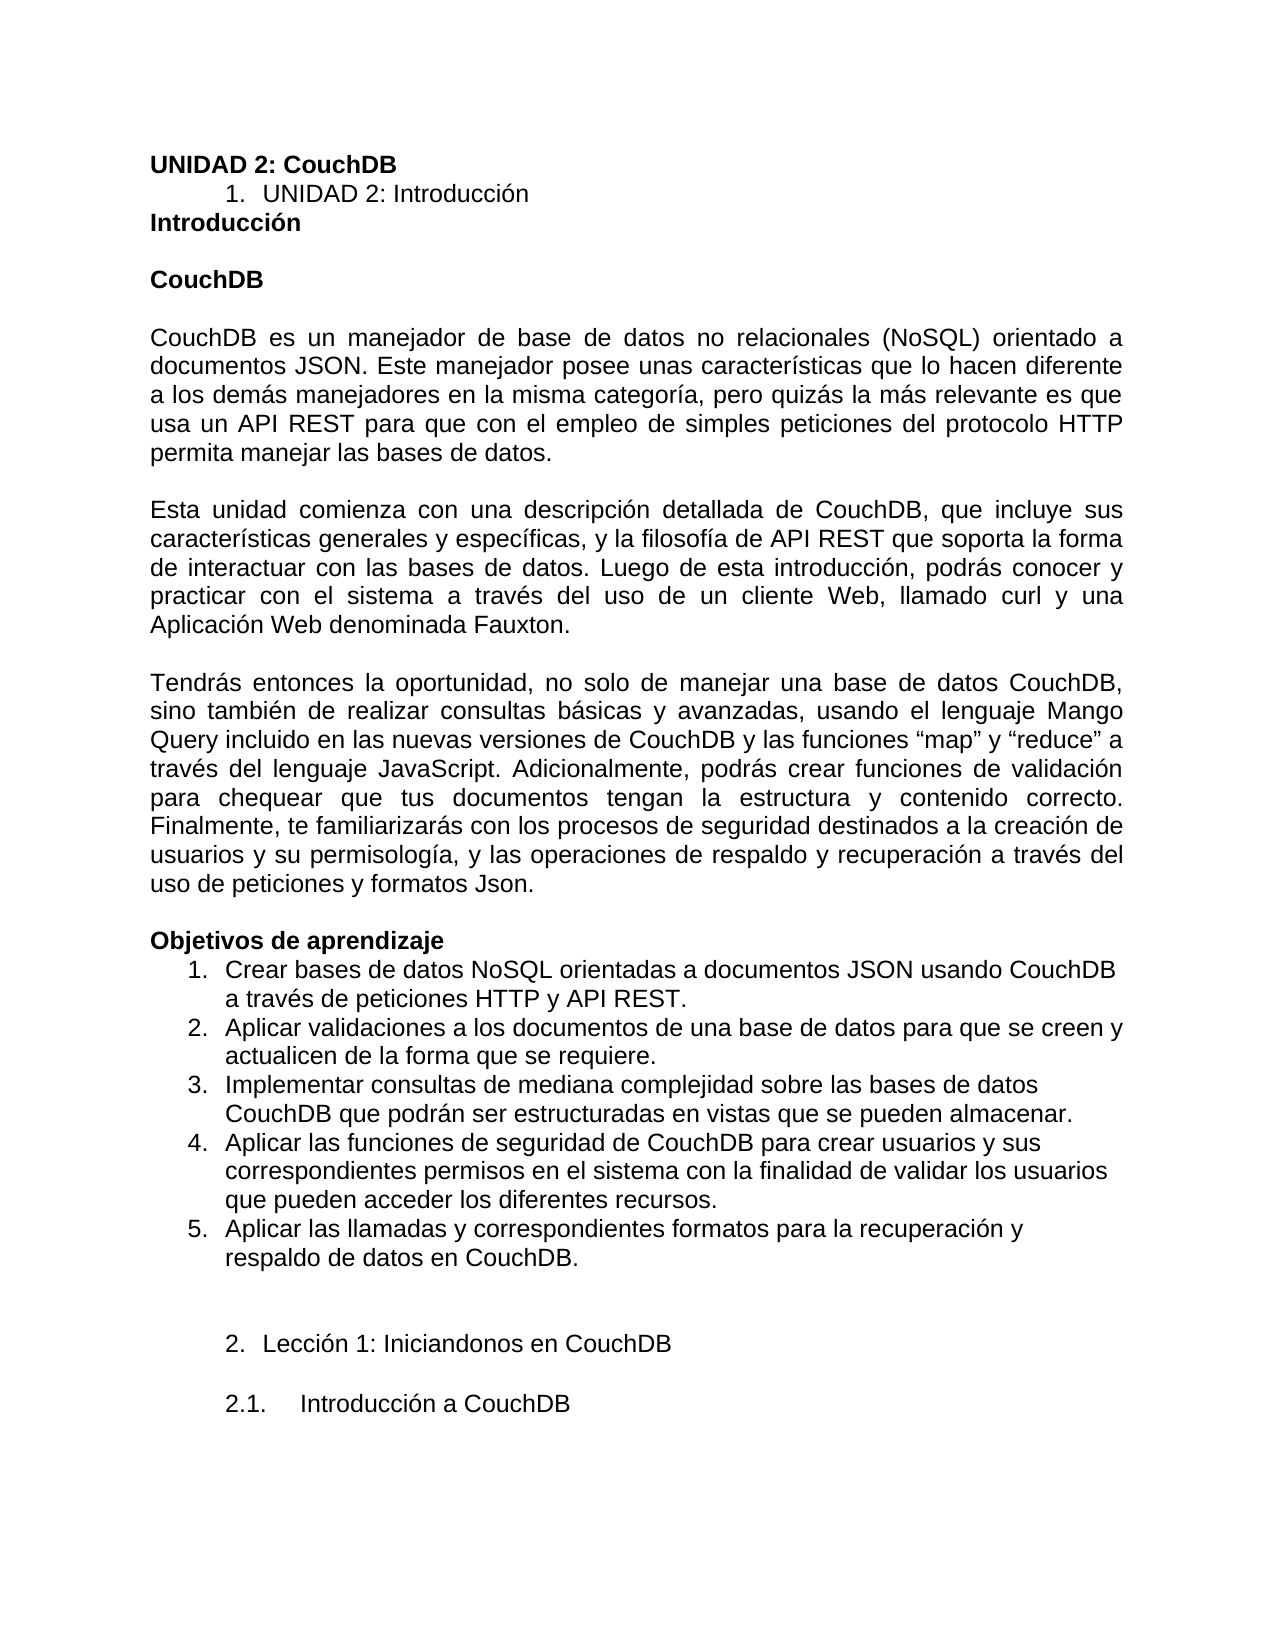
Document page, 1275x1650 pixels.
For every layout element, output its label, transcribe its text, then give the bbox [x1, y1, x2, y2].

list Aplicar las funciones de seguridad de CouchDB para crear usuarios y sus correspondientes permisos en el sistema con la finalidad de validar los usuarios que pueden acceder los diferentes recursos. [187, 1127, 1125, 1214]
list Aplicar validaciones a los documentos de una base de datos para que se creen y actualicen de la forma que se requiere. [187, 1012, 1125, 1070]
list Aplicar las llamadas y correspondientes formatos para la recuperación y respaldo de datos en CouchDB. [187, 1214, 1125, 1271]
list Lección 1: Iniciandonos en CouchDB [225, 1329, 1125, 1357]
text Tendrás entonces la oportunidad, no solo de manejar una base de datos CouchDB, sino también de realizar consultas básicas y avanzadas, usando el lenguaje Mango Query incluido en las nuevas versiones de CouchDB y las funciones “map” y “reduce” a través del lenguaje JavaScript. Adicionalmente, podrás crear funciones de validación para chequear que tus documentos tengan la estructura y contenido correcto. Finalmente, te familiarizarás con los procesos de seguridad destinados a la creación de usuarios y su permisología, y las operaciones de respaldo y recuperación a través del uso de peticiones y formatos Json. [150, 667, 1125, 897]
list Implementar consultas de mediana complejidad sobre las bases de datos CouchDB que podrán ser estructuradas en vistas que se pueden almacenar. [187, 1070, 1125, 1127]
text CouchDB [150, 265, 1125, 294]
list UNIDAD 2: Introducción [225, 179, 1125, 207]
text Objetivos de aprendizaje [150, 926, 1125, 955]
list Introducción a CouchDB [225, 1388, 1125, 1417]
text Esta unidad comienza con una descripción detallada de CouchDB, que incluye sus características generales y específicas, y la filosofía de API REST que soporta la forma de interactuar con las bases de datos. Luego de esta introducción, podrás conocer y practicar con el sistema a través del uso de un cliente Web, llamado curl y una Aplicación Web denominada Fauxton. [150, 495, 1125, 639]
text UNIDAD 2: CouchDB [150, 150, 1125, 179]
list Crear bases de datos NoSQL orientadas a documentos JSON usando CouchDB a través de peticiones HTTP y API REST. [187, 955, 1125, 1012]
text Introducción [150, 207, 1125, 236]
text CouchDB es un manejador de base de datos no relacionales (NoSQL) orientado a documentos JSON. Este manejador posee unas características que lo hacen diferente a los demás manejadores en la misma categoría, pero quizás la más relevante es que usa un API REST para que con el empleo de simples peticiones del protocolo HTTP permita manejar las bases de datos. [150, 322, 1125, 466]
